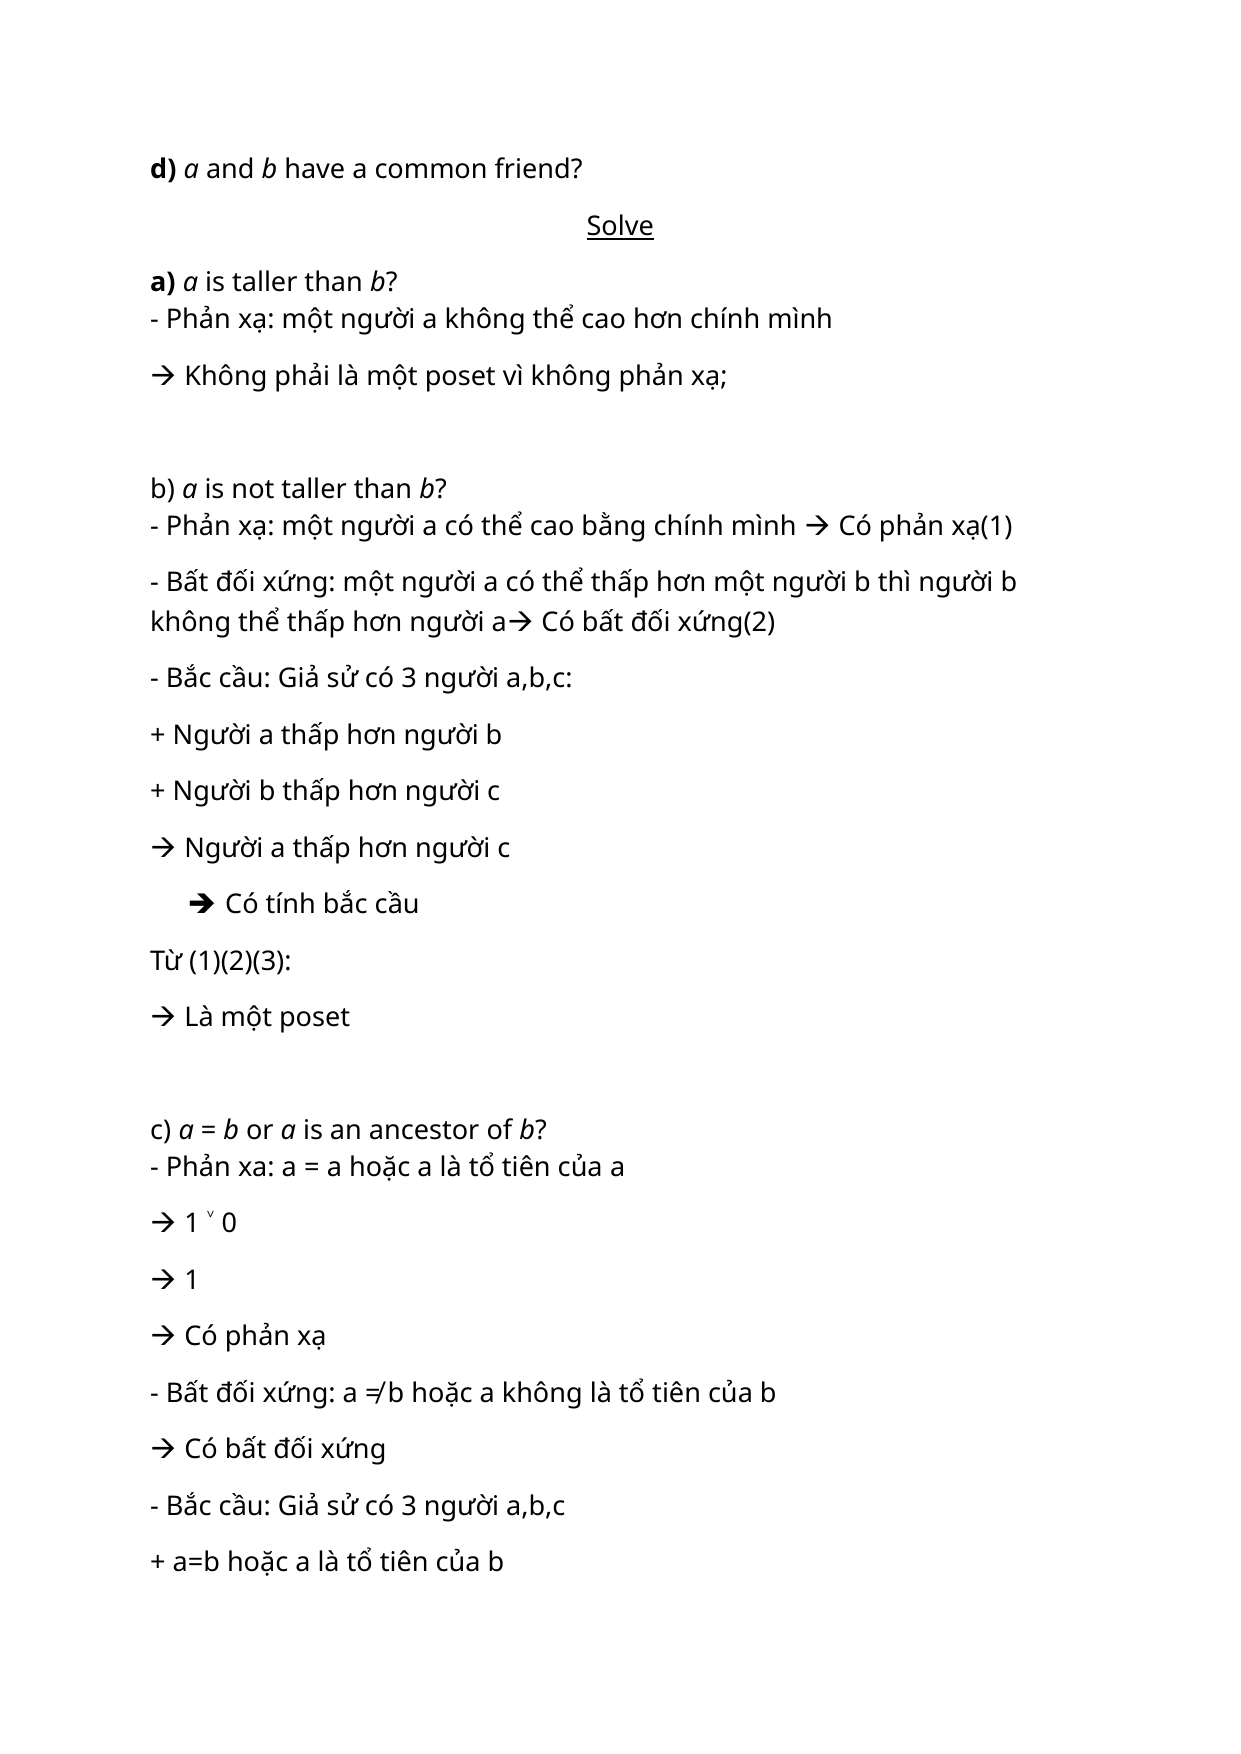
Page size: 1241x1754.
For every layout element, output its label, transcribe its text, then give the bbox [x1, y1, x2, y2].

text d) a and b have a common friend? [150, 150, 1090, 187]
text - Phản xa: a = a hoặc a là tổ tiên của a [150, 1147, 1090, 1184]
text a) a is taller than b? [150, 263, 1090, 300]
text - Phản xạ: một người a có thể cao bằng chính mình Có phản xạ(1) [150, 506, 1090, 543]
text Không phải là một poset vì không phản xạ; [150, 356, 1090, 393]
text Có phản xạ [150, 1317, 1090, 1353]
text Có bất đối xứng [150, 1429, 1090, 1466]
text 1 ˅ 0 [150, 1204, 1090, 1241]
text b) a is not taller than b? [150, 469, 1090, 506]
text Người a thấp hơn người c [150, 828, 1090, 865]
text Từ (1)(2)(3): [150, 941, 1090, 978]
list Có tính bắc cầu [187, 884, 1090, 921]
text + a=b hoặc a là tổ tiên của b [150, 1542, 1090, 1579]
text c) a = b or a is an ancestor of b? [150, 1110, 1090, 1147]
text Solve [150, 206, 1090, 243]
text + Người a thấp hơn người b [150, 715, 1090, 752]
text + Người b thấp hơn người c [150, 772, 1090, 808]
text - Phản xạ: một người a không thể cao hơn chính mình [150, 300, 1090, 337]
text 1 [150, 1260, 1090, 1297]
text - Bắc cầu: Giả sử có 3 người a,b,c: [150, 659, 1090, 696]
text Là một poset [150, 997, 1090, 1034]
text - Bất đối xứng: a ≠ b hoặc a không là tổ tiên của b [150, 1373, 1090, 1410]
text - Bắc cầu: Giả sử có 3 người a,b,c [150, 1486, 1090, 1523]
text - Bất đối xứng: một người a có thể thấp hơn một người b thì người b không thể thấp hơn người a Có bất đối xứng(2) [150, 562, 1090, 639]
